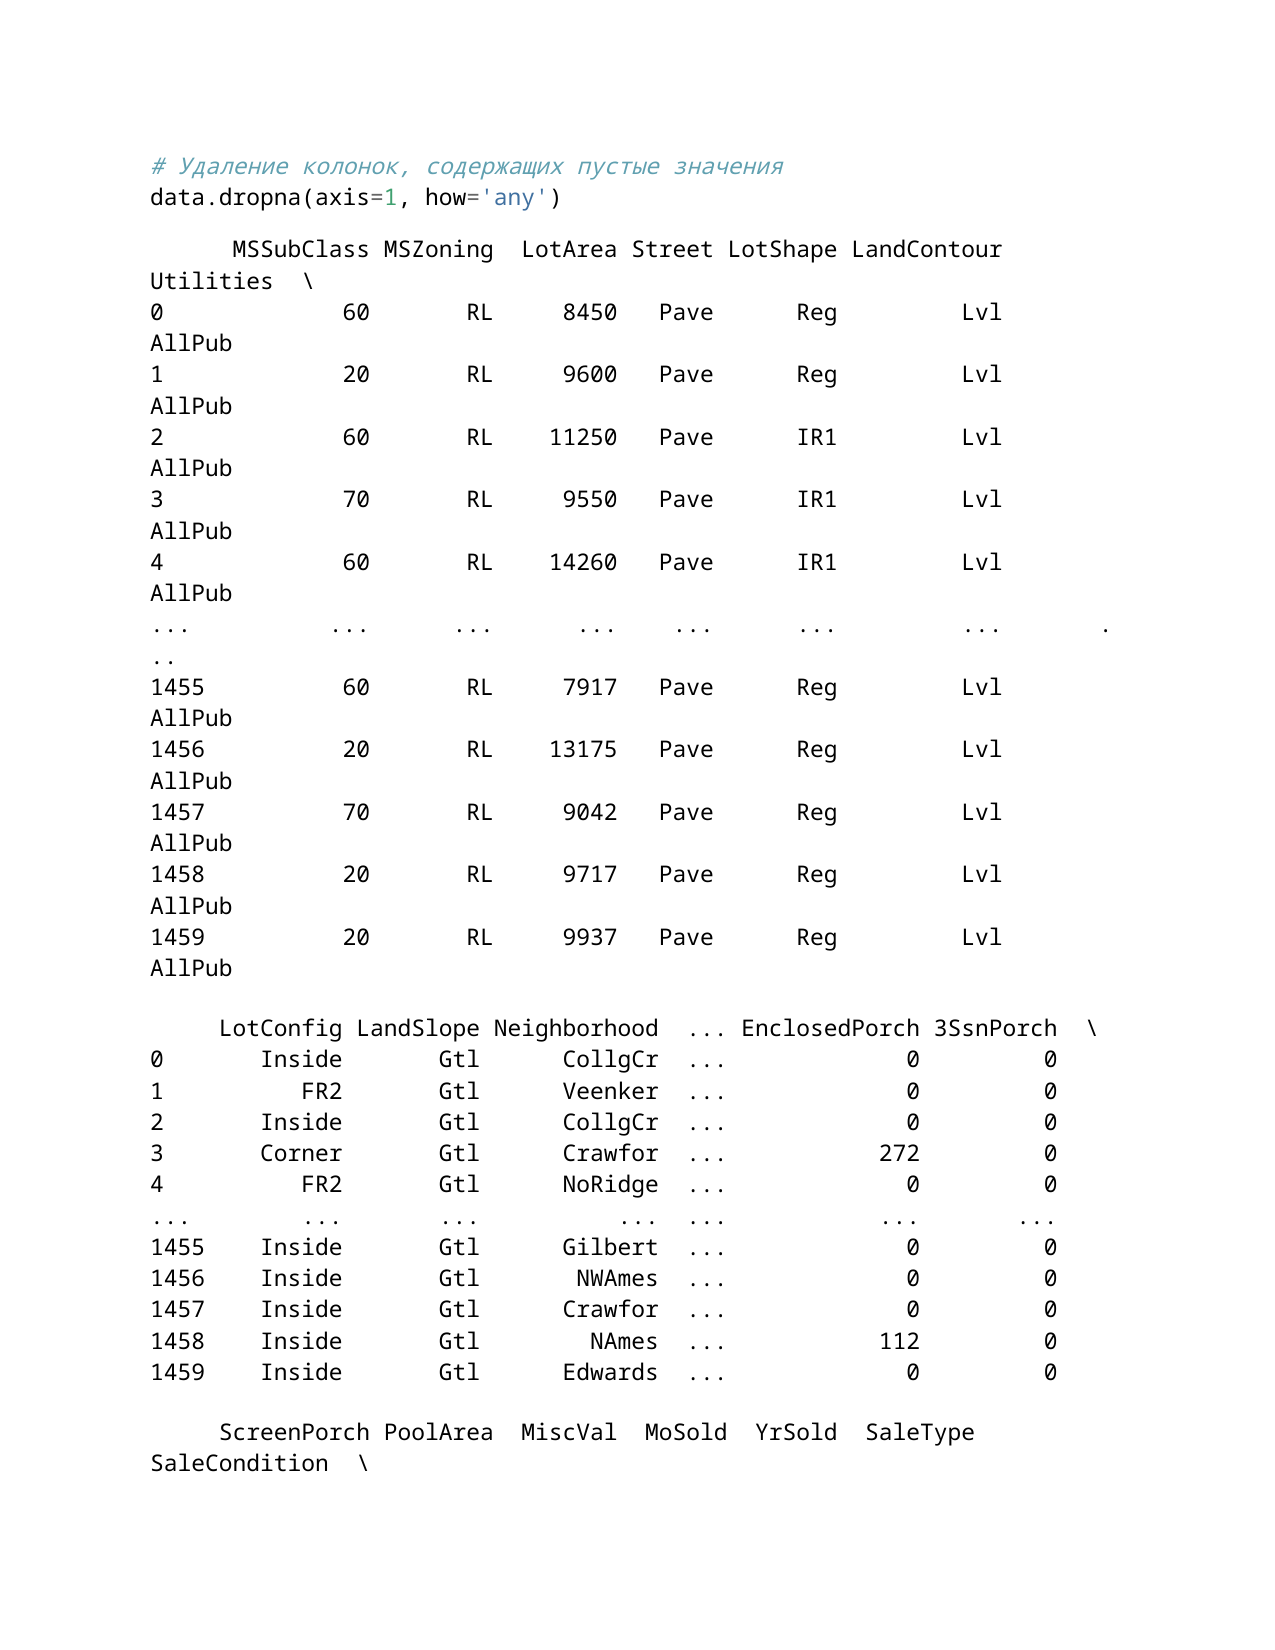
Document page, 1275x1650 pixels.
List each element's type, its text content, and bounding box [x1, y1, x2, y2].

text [150, 233, 1125, 1478]
text # Удаление колонок, содержащих пустые значения data.dropna(axis=1, how='any') [150, 150, 1125, 212]
